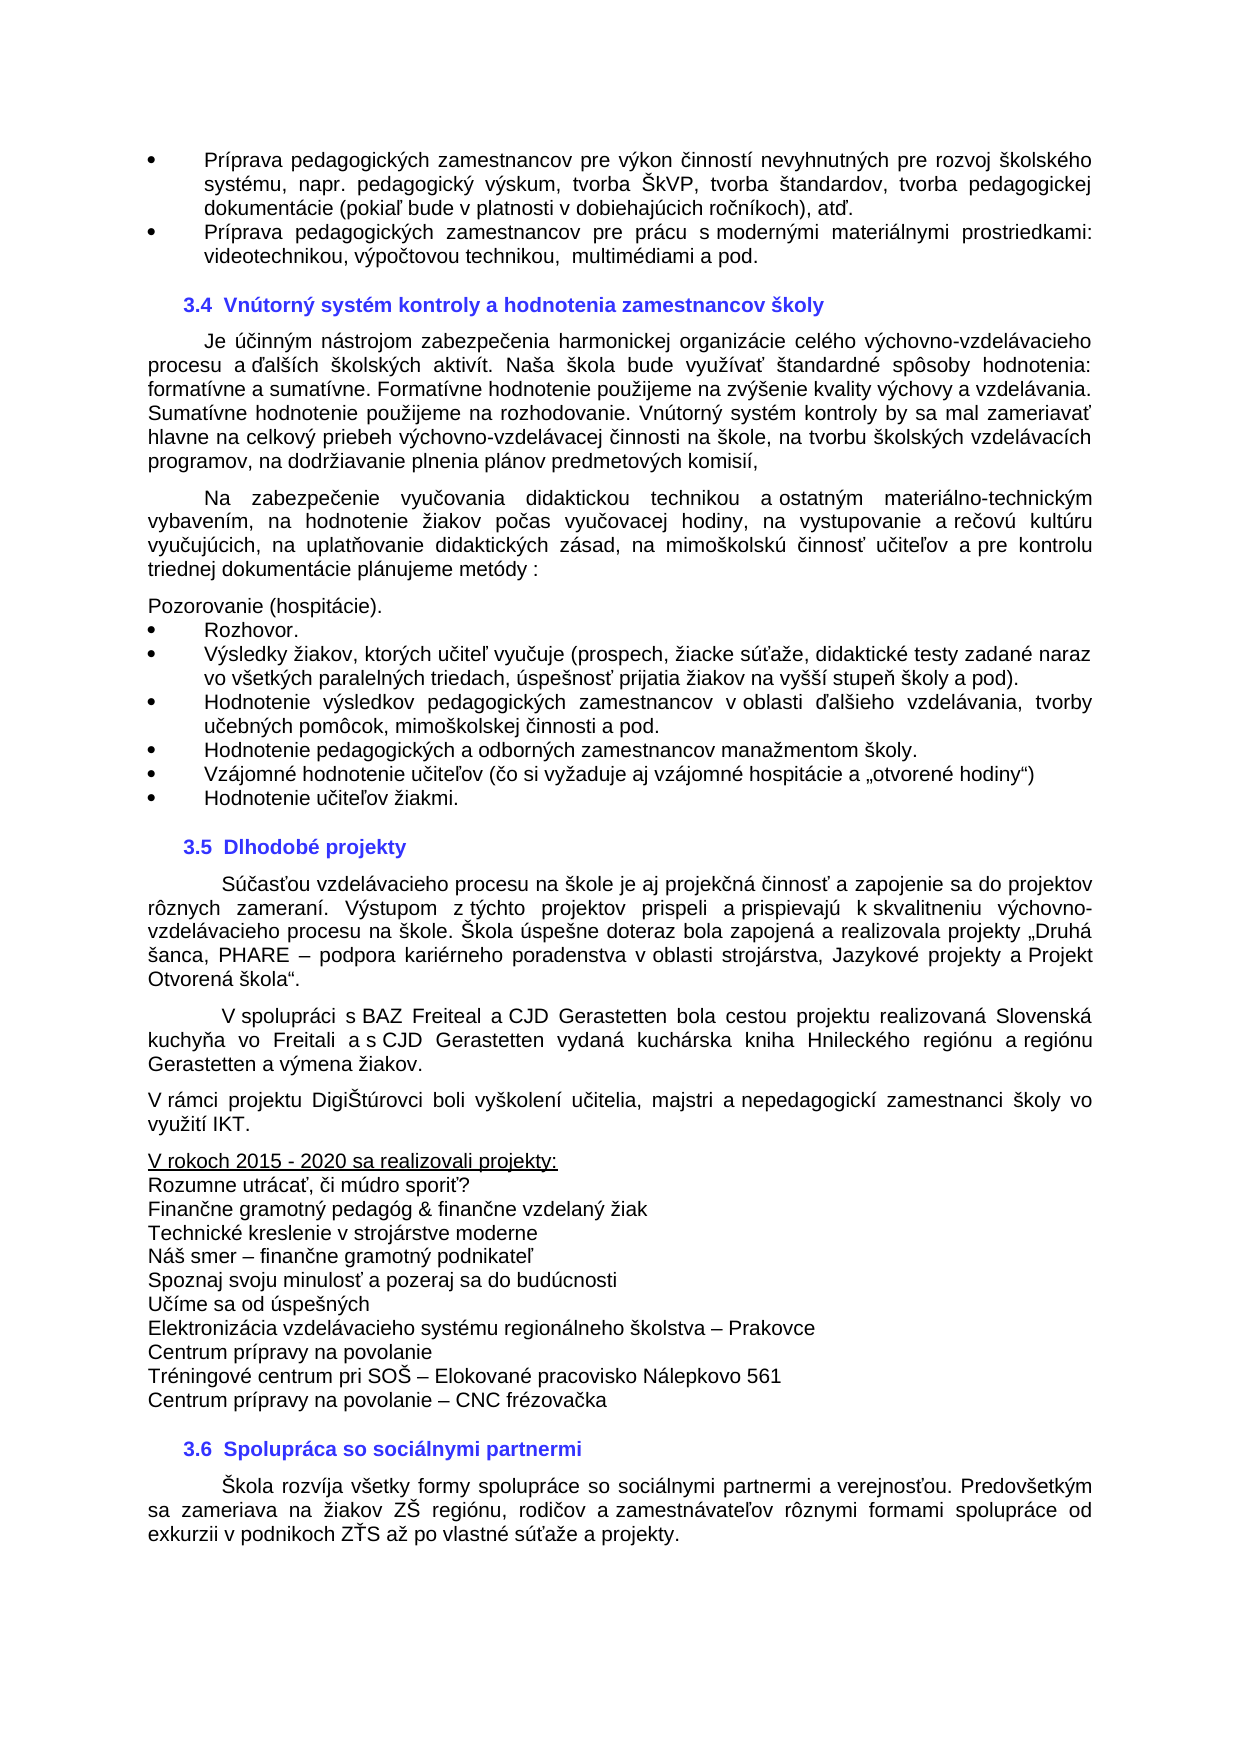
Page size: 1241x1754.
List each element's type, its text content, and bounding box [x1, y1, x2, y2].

text Finančne gramotný pedagóg & finančne vzdelaný žiak [148, 1196, 1093, 1220]
text Elektronizácia vzdelávacieho systému regionálneho školstva – Prakovce [148, 1316, 1093, 1340]
list Výsledky žiakov, ktorých učiteľ vyučuje (prospech, žiacke súťaže, didaktické testy zadané naraz vo všetkých paralelných triedach, úspešnosť prijatia žiakov na vyšší stupeň školy a pod). [148, 642, 1093, 690]
text V rokoch 2015 - 2020 sa realizovali projekty: [148, 1148, 1093, 1172]
list Hodnotenie učiteľov žiakmi. [148, 786, 1093, 810]
list Hodnotenie výsledkov pedagogických zamestnancov v oblasti ďalšieho vzdelávania, tvorby učebných pomôcok, mimoškolskej činnosti a pod. [148, 690, 1093, 738]
subtitle 3.5 Dlhodobé projekty [148, 835, 1093, 859]
text Učíme sa od úspešných [148, 1292, 1093, 1316]
text Na zabezpečenie vyučovania didaktickou technikou a ostatným materiálno-technickým vybavením, na hodnotenie žiakov počas vyučovacej hodiny, na vystupovanie a rečovú kultúru vyučujúcich, na uplatňovanie didaktických zásad, na mimoškolskú činnosť učiteľov a pre kontrolu triednej dokumentácie plánujeme metódy : [148, 485, 1093, 581]
list Rozhovor. [148, 618, 1093, 642]
text Súčasťou vzdelávacieho procesu na škole je aj projekčná činnosť a zapojenie sa do projektov rôznych zameraní. Výstupom z týchto projektov prispeli a prispievajú k skvalitneniu výchovno-vzdelávacieho procesu na škole. Škola úspešne doteraz bola zapojená a realizovala projekty „Druhá šanca, PHARE – podpora kariérneho poradenstva v oblasti strojárstva, Jazykové projekty a Projekt Otvorená škola“. [148, 871, 1093, 991]
list Hodnotenie pedagogických a odborných zamestnancov manažmentom školy. [148, 738, 1093, 762]
text Technické kreslenie v strojárstve moderne [148, 1220, 1093, 1244]
list Príprava pedagogických zamestnancov pre prácu s modernými materiálnymi prostriedkami: videotechnikou, výpočtovou technikou, multimédiami a pod. [148, 219, 1093, 268]
subtitle 3.4 Vnútorný systém kontroly a hodnotenia zamestnancov školy [148, 293, 1093, 317]
list Vzájomné hodnotenie učiteľov (čo si vyžaduje aj vzájomné hospitácie a „otvorené hodiny“) [148, 762, 1093, 786]
text Náš smer – finančne gramotný podnikateľ [148, 1244, 1093, 1268]
text V spolupráci s BAZ Freiteal a CJD Gerastetten bola cestou projektu realizovaná Slovenská kuchyňa vo Freitali a s CJD Gerastetten vydaná kuchárska kniha Hnileckého regiónu a regiónu Gerastetten a výmena žiakov. [148, 1004, 1093, 1076]
list Príprava pedagogických zamestnancov pre výkon činností nevyhnutných pre rozvoj školského systému, napr. pedagogický výskum, tvorba ŠkVP, tvorba štandardov, tvorba pedagogickej dokumentácie (pokiaľ bude v platnosti v dobiehajúcich ročníkoch), atď. [148, 148, 1093, 219]
subtitle 3.6 Spolupráca so sociálnymi partnermi [148, 1437, 1093, 1461]
text Je účinným nástrojom zabezpečenia harmonickej organizácie celého výchovno-vzdelávacieho procesu a ďalších školských aktivít. Naša škola bude využívať štandardné spôsoby hodnotenia: formatívne a sumatívne. Formatívne hodnotenie použijeme na zvýšenie kvality výchovy a vzdelávania. Sumatívne hodnotenie použijeme na rozhodovanie. Vnútorný systém kontroly by sa mal zameriavať hlavne na celkový priebeh výchovno-vzdelávacej činnosti na škole, na tvorbu školských vzdelávacích programov, na dodržiavanie plnenia plánov predmetových komisií, [148, 329, 1093, 473]
text V rámci projektu DigiŠtúrovci boli vyškolení učitelia, majstri a nepedagogickí zamestnanci školy vo využití IKT. [148, 1088, 1093, 1136]
text Rozumne utrácať, či múdro sporiť? [148, 1172, 1093, 1196]
text Škola rozvíja všetky formy spolupráce so sociálnymi partnermi a verejnosťou. Predovšetkým sa zameriava na žiakov ZŠ regiónu, rodičov a zamestnávateľov rôznymi formami spolupráce od exkurzii v podnikoch ZŤS až po vlastné súťaže a projekty. [148, 1473, 1093, 1545]
text Tréningové centrum pri SOŠ – Elokované pracovisko Nálepkovo 561 [148, 1364, 1093, 1388]
text Spoznaj svoju minulosť a pozeraj sa do budúcnosti [148, 1268, 1093, 1292]
text Pozorovanie (hospitácie). [148, 594, 1093, 618]
text Centrum prípravy na povolanie [148, 1340, 1093, 1364]
text Centrum prípravy na povolanie – CNC frézovačka [148, 1388, 1093, 1412]
